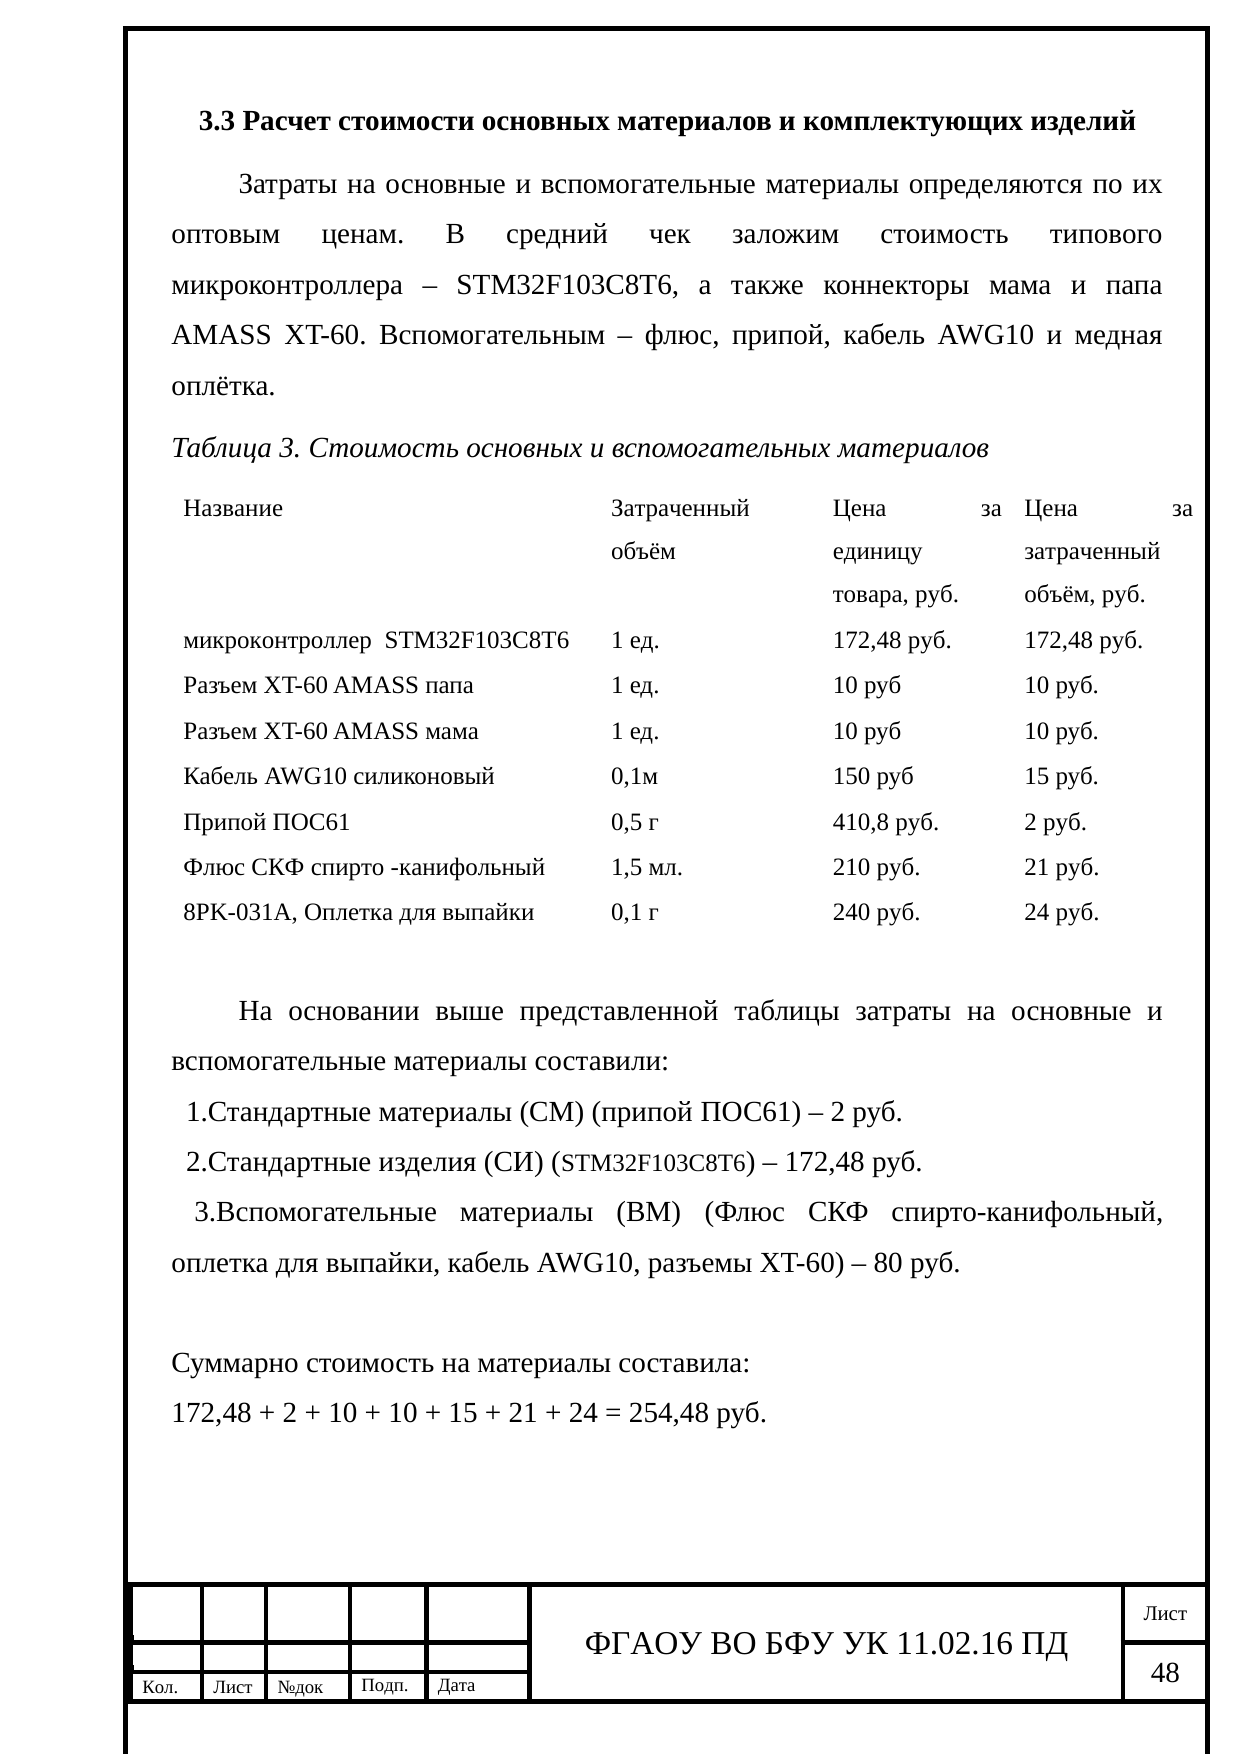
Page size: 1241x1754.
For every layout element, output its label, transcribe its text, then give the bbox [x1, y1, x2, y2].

table_cell микроконтроллер STM32F103C8T6 [172, 625, 599, 670]
table_cell Разъем XT-60 AMASS мама [172, 716, 599, 761]
table_cell 2 руб. [1013, 807, 1204, 852]
text Суммарно стоимость на материалы составила: [171, 1345, 1163, 1379]
table_cell 24 руб. [1013, 898, 1204, 943]
table_cell 1 ед. [600, 670, 821, 716]
table_cell 150 руб [821, 761, 1013, 807]
table_cell 0,1м [600, 761, 821, 807]
table_cell Разъем XT-60 AMASS папа [172, 670, 599, 716]
table_cell 1 ед. [600, 625, 821, 670]
table_cell Флюс СКФ спирто -канифольный [172, 852, 599, 897]
table_cell 0,1 г [600, 898, 821, 943]
table_cell 172,48 руб. [1013, 625, 1204, 670]
table_cell 0,5 г [600, 807, 821, 852]
table_header Цена за затраченный объём, руб. [1013, 493, 1204, 625]
text 2.Стандартные изделия (СИ) (STM32F103C8T6) – 172,48 руб. [171, 1144, 1163, 1178]
table_cell Припой ПОС61 [172, 807, 599, 852]
table_cell 10 руб [821, 670, 1013, 716]
table_cell 10 руб. [1013, 670, 1204, 716]
table_header Название [172, 493, 599, 625]
text 3.Вспомогательные материалы (ВМ) (Флюс СКФ спирто-канифольный, оплетка для выпайки, кабель AWG10, разъемы XT-60) – 80 руб. [171, 1194, 1163, 1278]
table_cell 172,48 руб. [821, 625, 1013, 670]
table_cell 21 руб. [1013, 852, 1204, 897]
text Таблица 3. Стоимость основных и вспомогательных материалов [171, 430, 1163, 464]
table_cell 15 руб. [1013, 761, 1204, 807]
table_cell 10 руб. [1013, 716, 1204, 761]
table_cell 210 руб. [821, 852, 1013, 897]
table_cell 410,8 руб. [821, 807, 1013, 852]
table_cell 1,5 мл. [600, 852, 821, 897]
table_cell 1 ед. [600, 716, 821, 761]
table_cell 240 руб. [821, 898, 1013, 943]
table_cell Кабель AWG10 силиконовый [172, 761, 599, 807]
text Затраты на основные и вспомогательные материалы определяются по их оптовым ценам. В средний чек заложим стоимость типового микроконтроллера – STM32F103C8T6, а также коннекторы мама и папа AMASS XT-60. Вспомогательным – флюс, припой, кабель AWG10 и медная оплётка. [171, 166, 1163, 401]
table_header Цена за единицу товара, руб. [821, 493, 1013, 625]
table_cell 8PK-031A, Оплетка для выпайки [172, 898, 599, 943]
text На основании выше представленной таблицы затраты на основные и вспомогательные материалы составили: [171, 993, 1163, 1077]
table_cell 10 руб [821, 716, 1013, 761]
text 1.Стандартные материалы (СМ) (припой ПОС61) – 2 руб. [171, 1094, 1163, 1127]
text 172,48 + 2 + 10 + 10 + 15 + 21 + 24 = 254,48 руб. [171, 1396, 1163, 1429]
table_header Затраченный объём [600, 493, 821, 625]
subtitle 3.3 Расчет стоимости основных материалов и комплектующих изделий [171, 103, 1163, 137]
